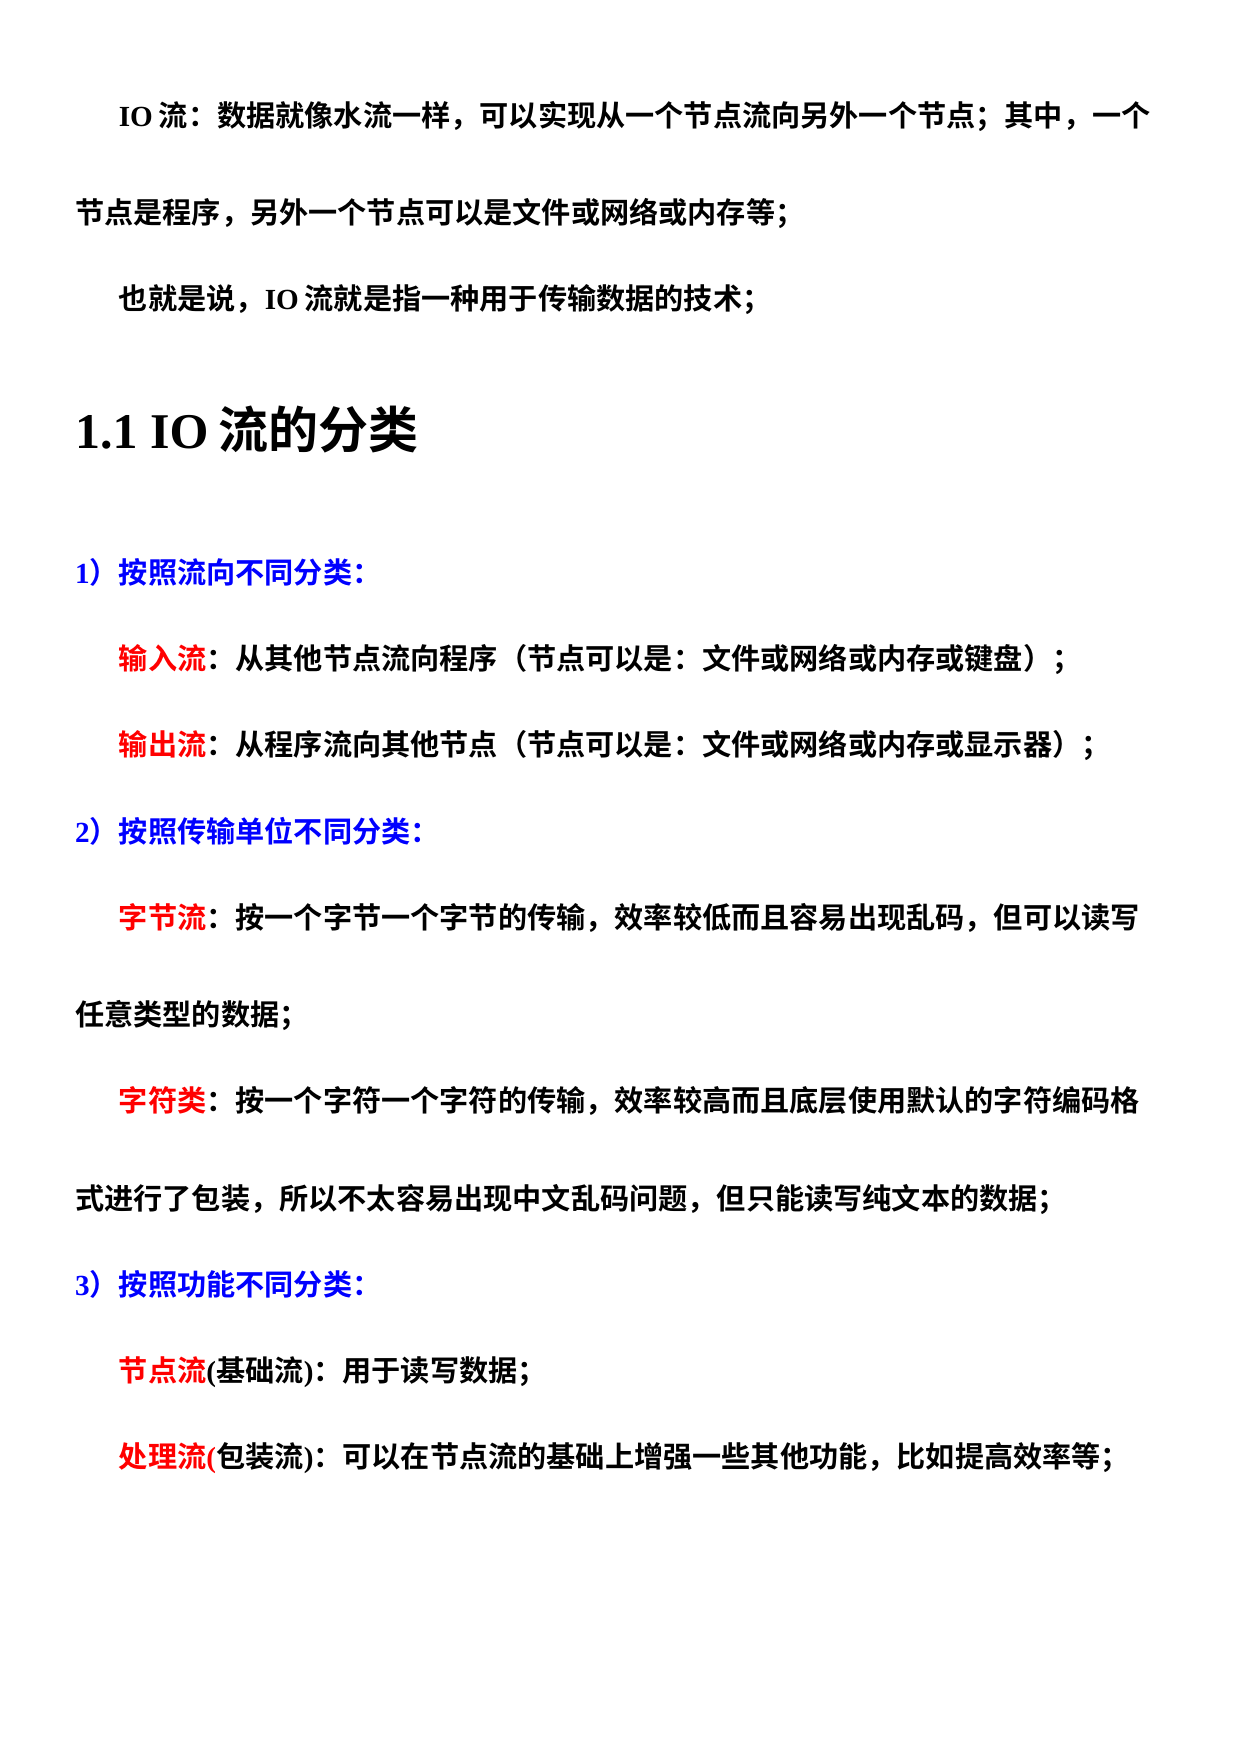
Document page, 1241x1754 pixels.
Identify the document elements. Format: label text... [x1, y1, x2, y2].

list 输入流：从其他节点流向程序（节点可以是：文件或网络或内存或键盘）； [75, 624, 1165, 689]
subtitle 1.1 IO流的分类 [75, 378, 1165, 475]
list 处理流(包装流)：可以在节点流的基础上增强一些其他功能，比如提高效率等； [75, 1422, 1165, 1487]
list 按照功能不同分类： [75, 1250, 1165, 1315]
list 输出流：从程序流向其他节点（节点可以是：文件或网络或内存或显示器）； [75, 711, 1165, 776]
text IO流：数据就像水流一样，可以实现从一个节点流向另外一个节点；其中，一个节点是程序，另外一个节点可以是文件或网络或内存等； [75, 81, 1165, 243]
list 按照传输单位不同分类： [75, 797, 1165, 862]
list 字符类：按一个字符一个字符的传输，效率较高而且底层使用默认的字符编码格式进行了包装，所以不太容易出现中文乱码问题，但只能读写纯文本的数据； [75, 1067, 1165, 1229]
list 节点流(基础流)：用于读写数据； [75, 1336, 1165, 1401]
text 也就是说，IO流就是指一种用于传输数据的技术； [75, 264, 1165, 329]
list 按照流向不同分类： [75, 538, 1165, 603]
list 字节流：按一个字节一个字节的传输，效率较低而且容易出现乱码，但可以读写任意类型的数据； [75, 883, 1165, 1045]
